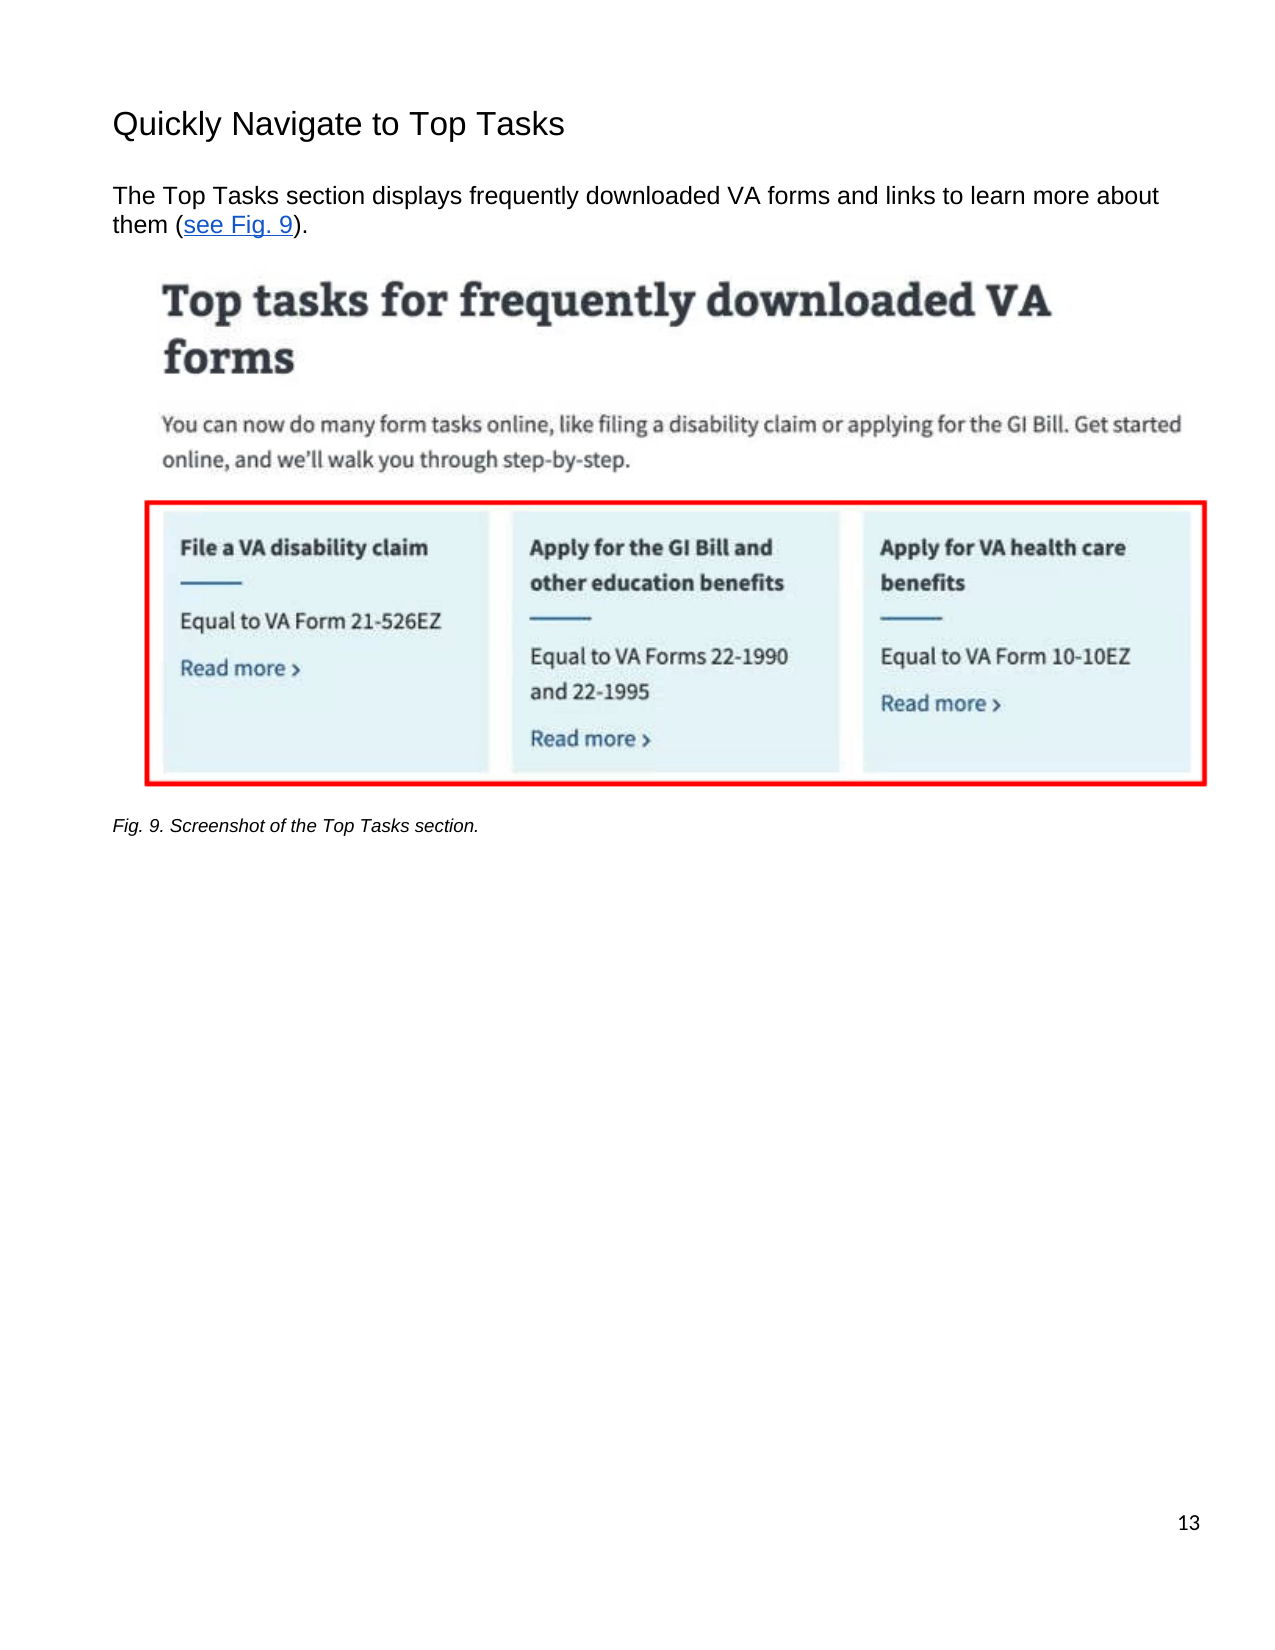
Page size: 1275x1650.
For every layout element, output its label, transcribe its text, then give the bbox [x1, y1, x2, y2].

picture [112, 267, 1225, 796]
subtitle Quickly Navigate to Top Tasks​ The Top Tasks section displays frequently downloaded VA forms and links to learn more about them (see Fig. 9). [112, 104, 1200, 238]
text Fig. 9. Screenshot of the Top Tasks section. [112, 815, 1200, 864]
